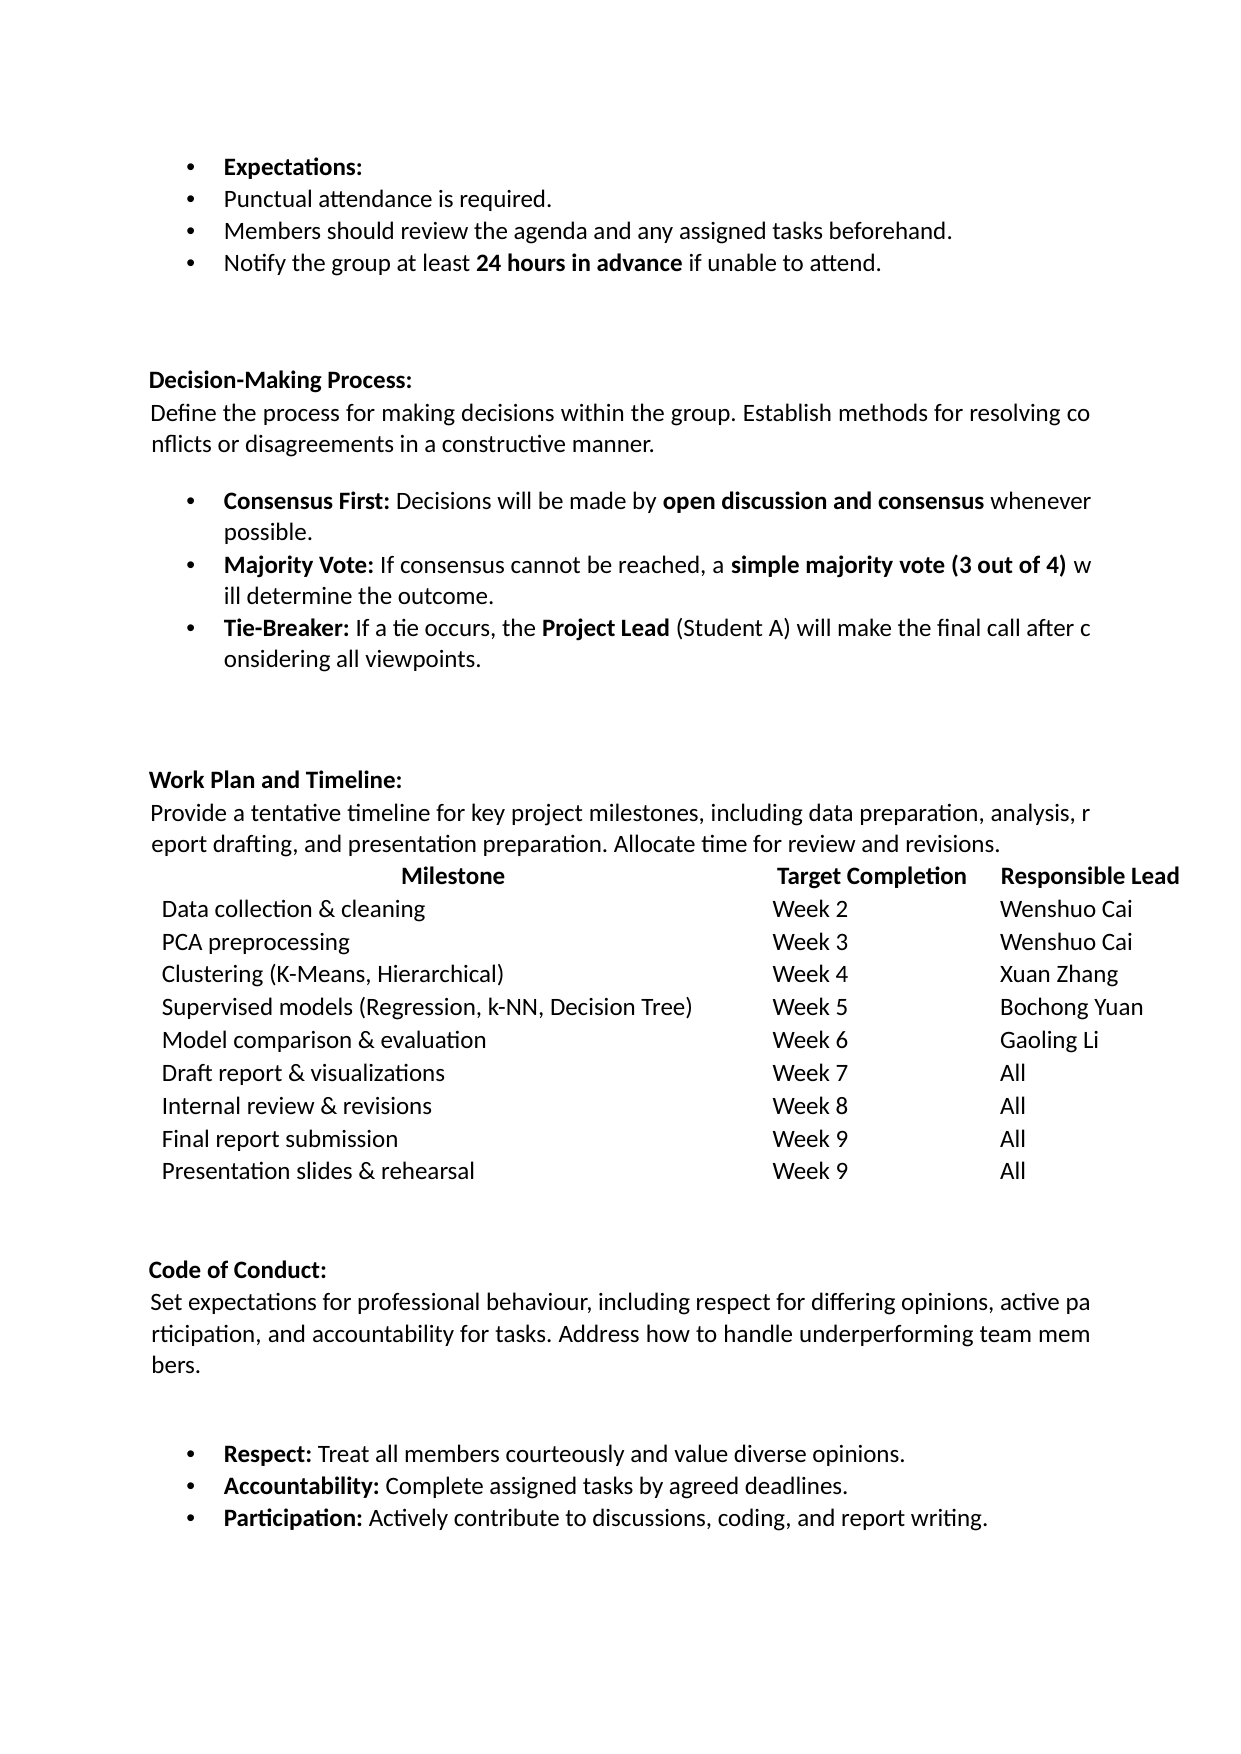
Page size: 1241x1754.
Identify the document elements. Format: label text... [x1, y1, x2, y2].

text Set expectations for professional behaviour, including respect for differing opinions, active participation, and accountability for tasks. Address how to handle underperforming team members. [150, 1286, 1091, 1379]
list Punctual attendance is required. [186, 183, 1091, 213]
table_cell Week 4 [772, 959, 1000, 991]
text Define the process for making decisions within the group. Establish methods for resolving conflicts or disagreements in a constructive manner. [150, 397, 1091, 459]
table_cell Internal review & revisions [162, 1090, 772, 1123]
table_header Week 2 [772, 893, 1000, 926]
list Majority Vote: If consensus cannot be reached, a simple majority vote (3 out of 4) will determine the outcome. [186, 549, 1091, 611]
table_cell Week 5 [772, 991, 1000, 1024]
table_cell Presentation slides & rehearsal [162, 1156, 772, 1188]
list Consensus First: Decisions will be made by open discussion and consensus whenever possible. [186, 485, 1091, 547]
table_cell All [1000, 1156, 1149, 1188]
list Participation: Actively contribute to discussions, coding, and report writing. [186, 1502, 1091, 1533]
table_cell Week 3 [772, 926, 1000, 959]
table_cell All [1000, 1090, 1149, 1123]
text Provide a tentative timeline for key project milestones, including data preparation, analysis, report drafting, and presentation preparation. Allocate time for review and revisions. [150, 797, 1091, 858]
table_cell Week 6 [772, 1024, 1000, 1057]
table_cell Final report submission [162, 1123, 772, 1156]
table_cell Week 7 [772, 1057, 1000, 1090]
table_cell All [1000, 1057, 1149, 1090]
table_cell Model comparison & evaluation [162, 1024, 772, 1057]
text Code of Conduct: [148, 1254, 1185, 1285]
list Members should review the agenda and any assigned tasks beforehand. [186, 215, 1091, 245]
table_cell Supervised models (Regression, k-NN, Decision Tree) [162, 991, 772, 1024]
table_cell Bochong Yuan [1000, 991, 1149, 1024]
list Tie-Breaker: If a tie occurs, the Project Lead (Student A) will make the final call after considering all viewpoints. [186, 612, 1091, 674]
text Decision-Making Process: [148, 364, 1185, 395]
table_cell PCA preprocessing [162, 926, 772, 959]
table_cell Clustering (K-Means, Hierarchical) [162, 959, 772, 991]
table_cell Week 9 [772, 1123, 1000, 1156]
table_header Wenshuo Cai [1000, 893, 1149, 926]
text Milestone Target Completion Responsible Lead [150, 860, 1186, 891]
list Notify the group at least 24 hours in advance if unable to attend. [186, 247, 1091, 277]
table_cell Gaoling Li [1000, 1024, 1149, 1057]
table_cell Draft report & visualizations [162, 1057, 772, 1090]
text Work Plan and Timeline: [148, 764, 1185, 795]
list Respect: Treat all members courteously and value diverse opinions. [186, 1438, 1091, 1468]
table_cell All [1000, 1123, 1149, 1156]
table_cell Week 8 [772, 1090, 1000, 1123]
table_header Data collection & cleaning [162, 893, 772, 926]
table_cell Wenshuo Cai [1000, 926, 1149, 959]
table_cell Xuan Zhang [1000, 959, 1149, 991]
list Expectations: [186, 151, 1091, 181]
table_cell Week 9 [772, 1156, 1000, 1188]
list Accountability: Complete assigned tasks by agreed deadlines. [186, 1470, 1091, 1501]
